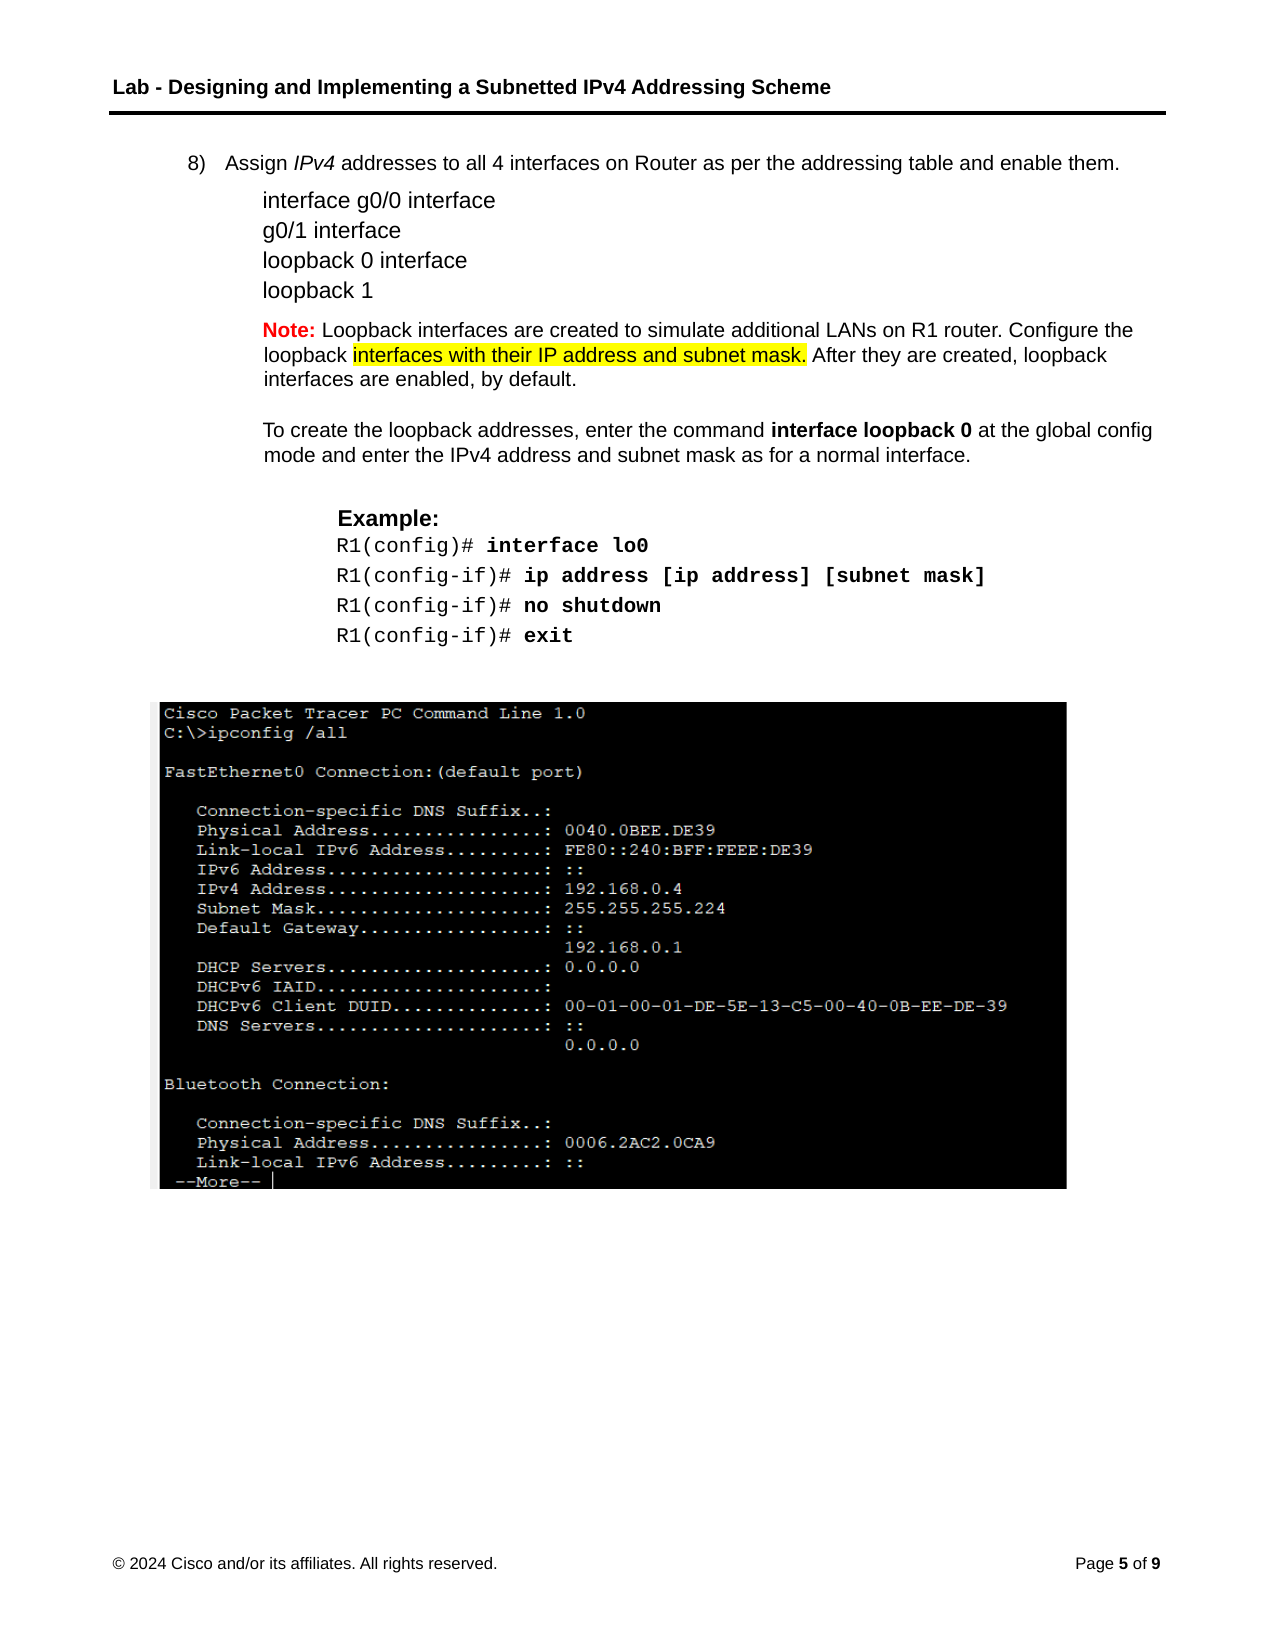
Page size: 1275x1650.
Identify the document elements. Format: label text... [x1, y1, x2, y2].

text R1(config)# interface lo0 [336, 535, 1206, 558]
list Assign IPv4 addresses to all 4 interfaces on Router as per the addressing table and enable them. [187, 151, 1163, 175]
text interface g0/0 interface g0/1 interface loopback 0 interface loopback 1 [262, 187, 496, 303]
text Example: [337, 505, 1206, 531]
picture [150, 702, 1067, 1189]
text R1(config-if)# no shutdown [336, 595, 1206, 618]
text Note: Loopback interfaces are created to simulate additional LANs on R1 router. Configure the loopback interfaces with their IP address and subnet mask. After they are created, loopback interfaces are enabled, by default. [262, 317, 1163, 391]
text R1(config-if)# ip address [ip address] [subnet mask] [336, 565, 1206, 588]
text To create the loopback addresses, enter the command interface loopback 0 at the global config mode and enter the IPv4 address and subnet mask as for a normal interface. [262, 418, 1163, 467]
text R1(config-if)# exit [336, 625, 1206, 649]
